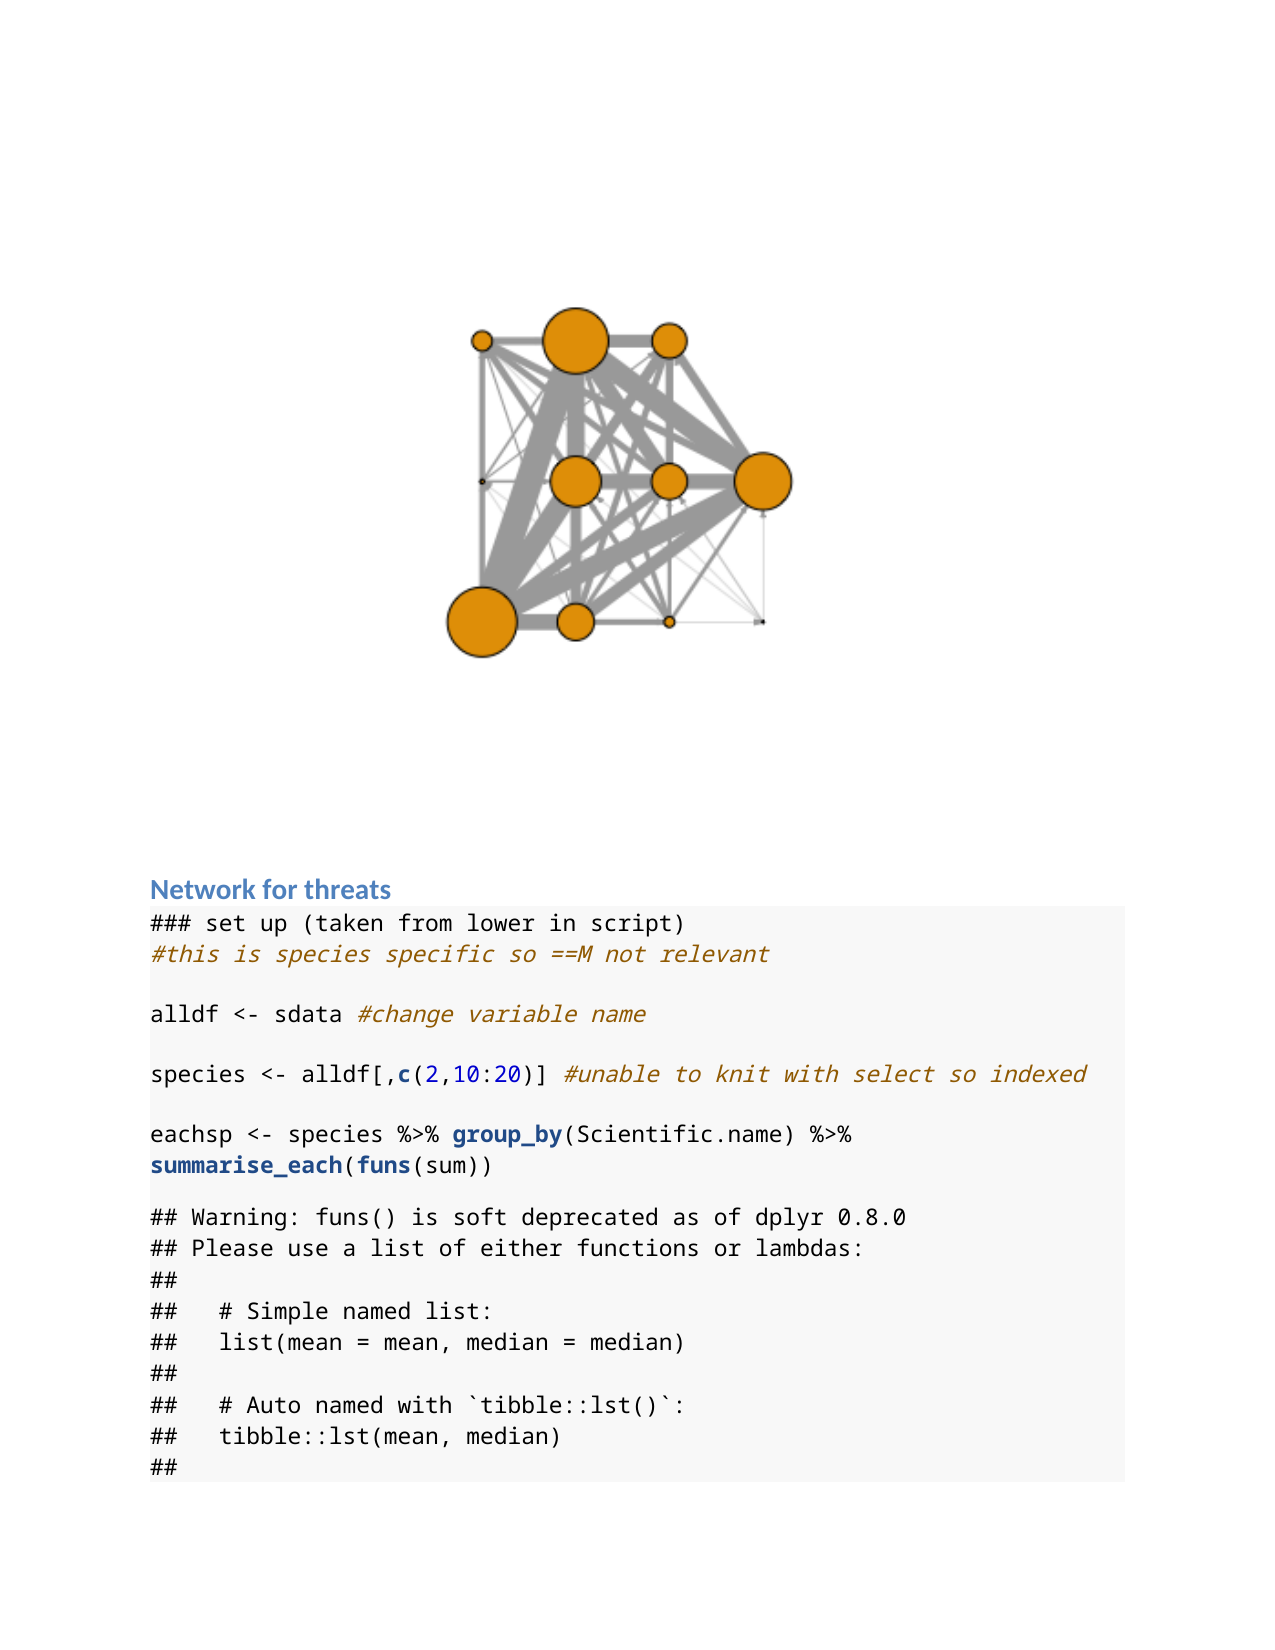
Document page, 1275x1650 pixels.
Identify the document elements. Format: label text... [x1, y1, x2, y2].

picture [150, 150, 1025, 850]
subtitle Network for threats [150, 871, 1125, 906]
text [150, 1201, 1125, 1482]
text ### set up (taken from lower in script) #this is species specific so ==M not relevant alldf <- sdata #change variable name species <- alldf[,c(2,10:20)] #unable to knit with select so indexed eachsp <- species %>% group_by(Scientific.name) %>% summarise_each(funs(sum)) [150, 906, 1125, 1180]
